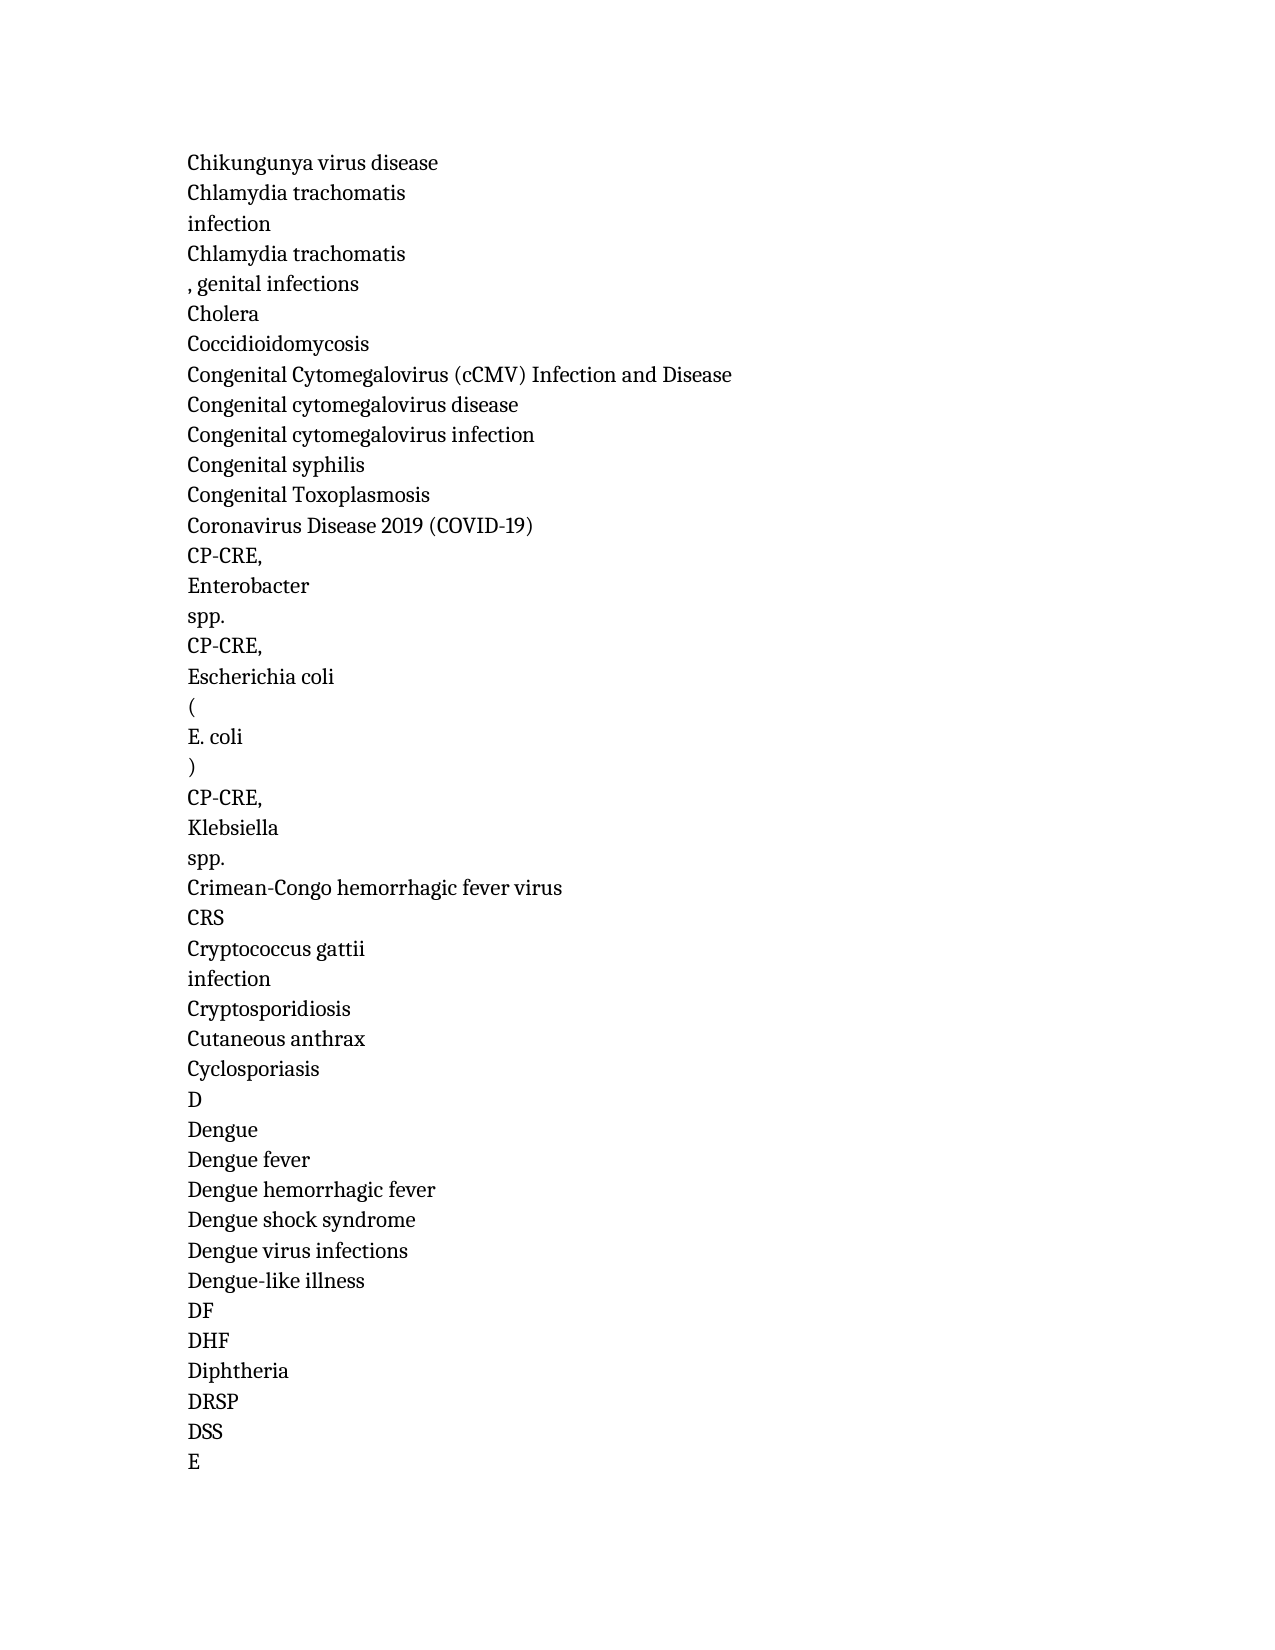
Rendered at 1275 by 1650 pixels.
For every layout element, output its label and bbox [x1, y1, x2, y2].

text [187, 150, 1087, 1475]
